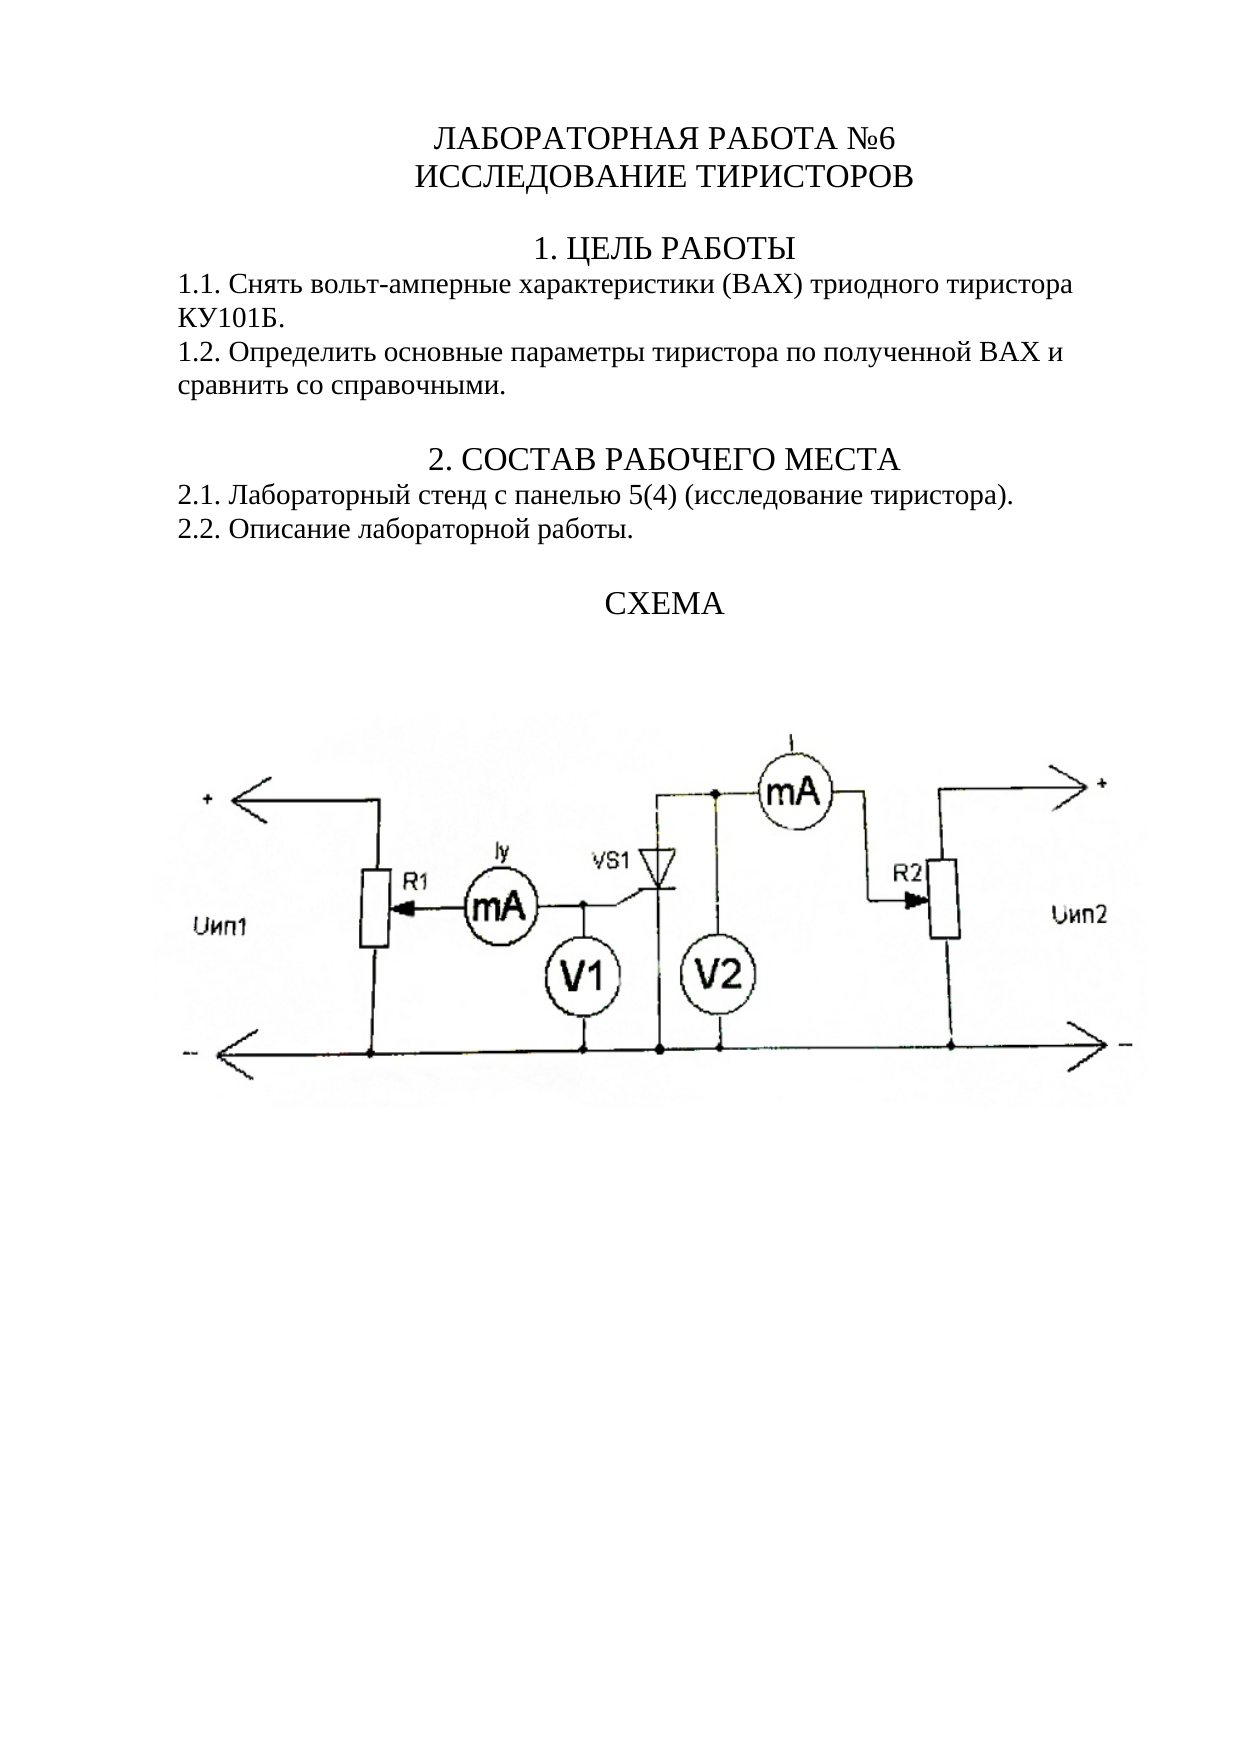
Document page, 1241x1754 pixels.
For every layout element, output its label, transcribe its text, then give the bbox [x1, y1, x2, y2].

text 1. ЦЕЛЬ РАБОТЫ [177, 228, 1152, 267]
text ЛАБОРАТОРНАЯ РАБОТА №6 [177, 118, 1152, 156]
text 1.2. Определить основные параметры тиристора по полученной ВАХ и сравнить со справочными. [177, 334, 1152, 401]
text 2.2. Описание лабораторной работы. [177, 511, 1152, 544]
text ИССЛЕДОВАНИЕ ТИРИСТОРОВ [177, 156, 1152, 195]
text 1.1. Снять вольт-амперные характеристики (ВАХ) триодного тиристора [177, 267, 1152, 300]
text 2.1. Лабораторный стенд с панелью 5(4) (исследование тиристора). [177, 477, 1152, 511]
text 2. СОСТАВ РАБОЧЕГО МЕСТА [177, 439, 1152, 477]
text СХЕМА [177, 583, 1152, 621]
picture [31, 660, 1241, 1157]
text КУ101Б. [177, 300, 1152, 334]
